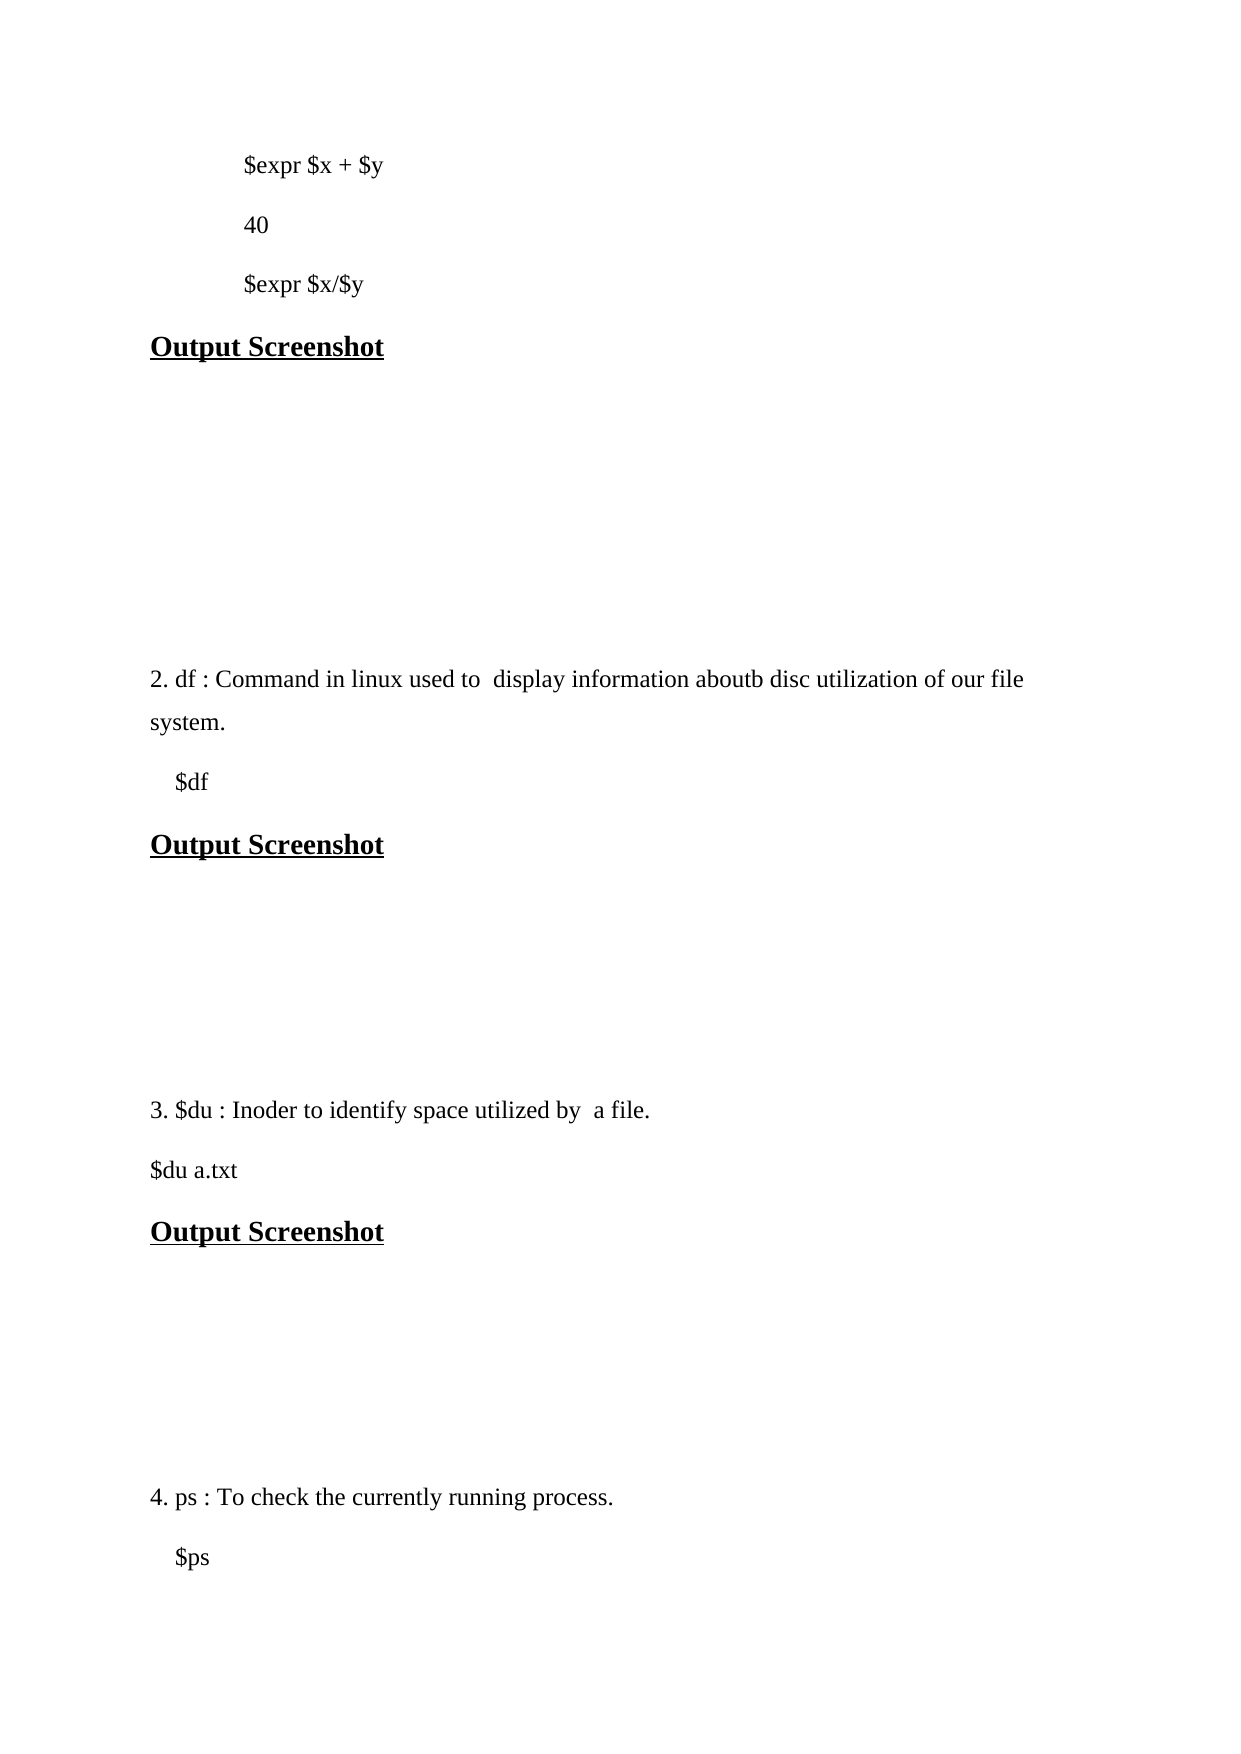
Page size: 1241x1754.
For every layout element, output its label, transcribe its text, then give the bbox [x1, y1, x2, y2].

text Output Screenshot [150, 329, 1090, 363]
text Output Screenshot [150, 1214, 1090, 1248]
text $du a.txt [150, 1155, 1090, 1183]
text $df [150, 767, 1090, 796]
text Output Screenshot [150, 827, 1090, 861]
text 4. ps : To check the currently running process. [150, 1482, 1090, 1511]
text $expr $x/$y [150, 269, 1090, 298]
text $expr $x + $y [150, 150, 1090, 179]
text 40 [150, 210, 1090, 238]
text 2. df : Command in linux used to display information aboutb disc utilization of our file system. [150, 664, 1090, 736]
text $ps [150, 1542, 1090, 1571]
text 3. $du : Inoder to identify space utilized by a file. [150, 1095, 1090, 1124]
